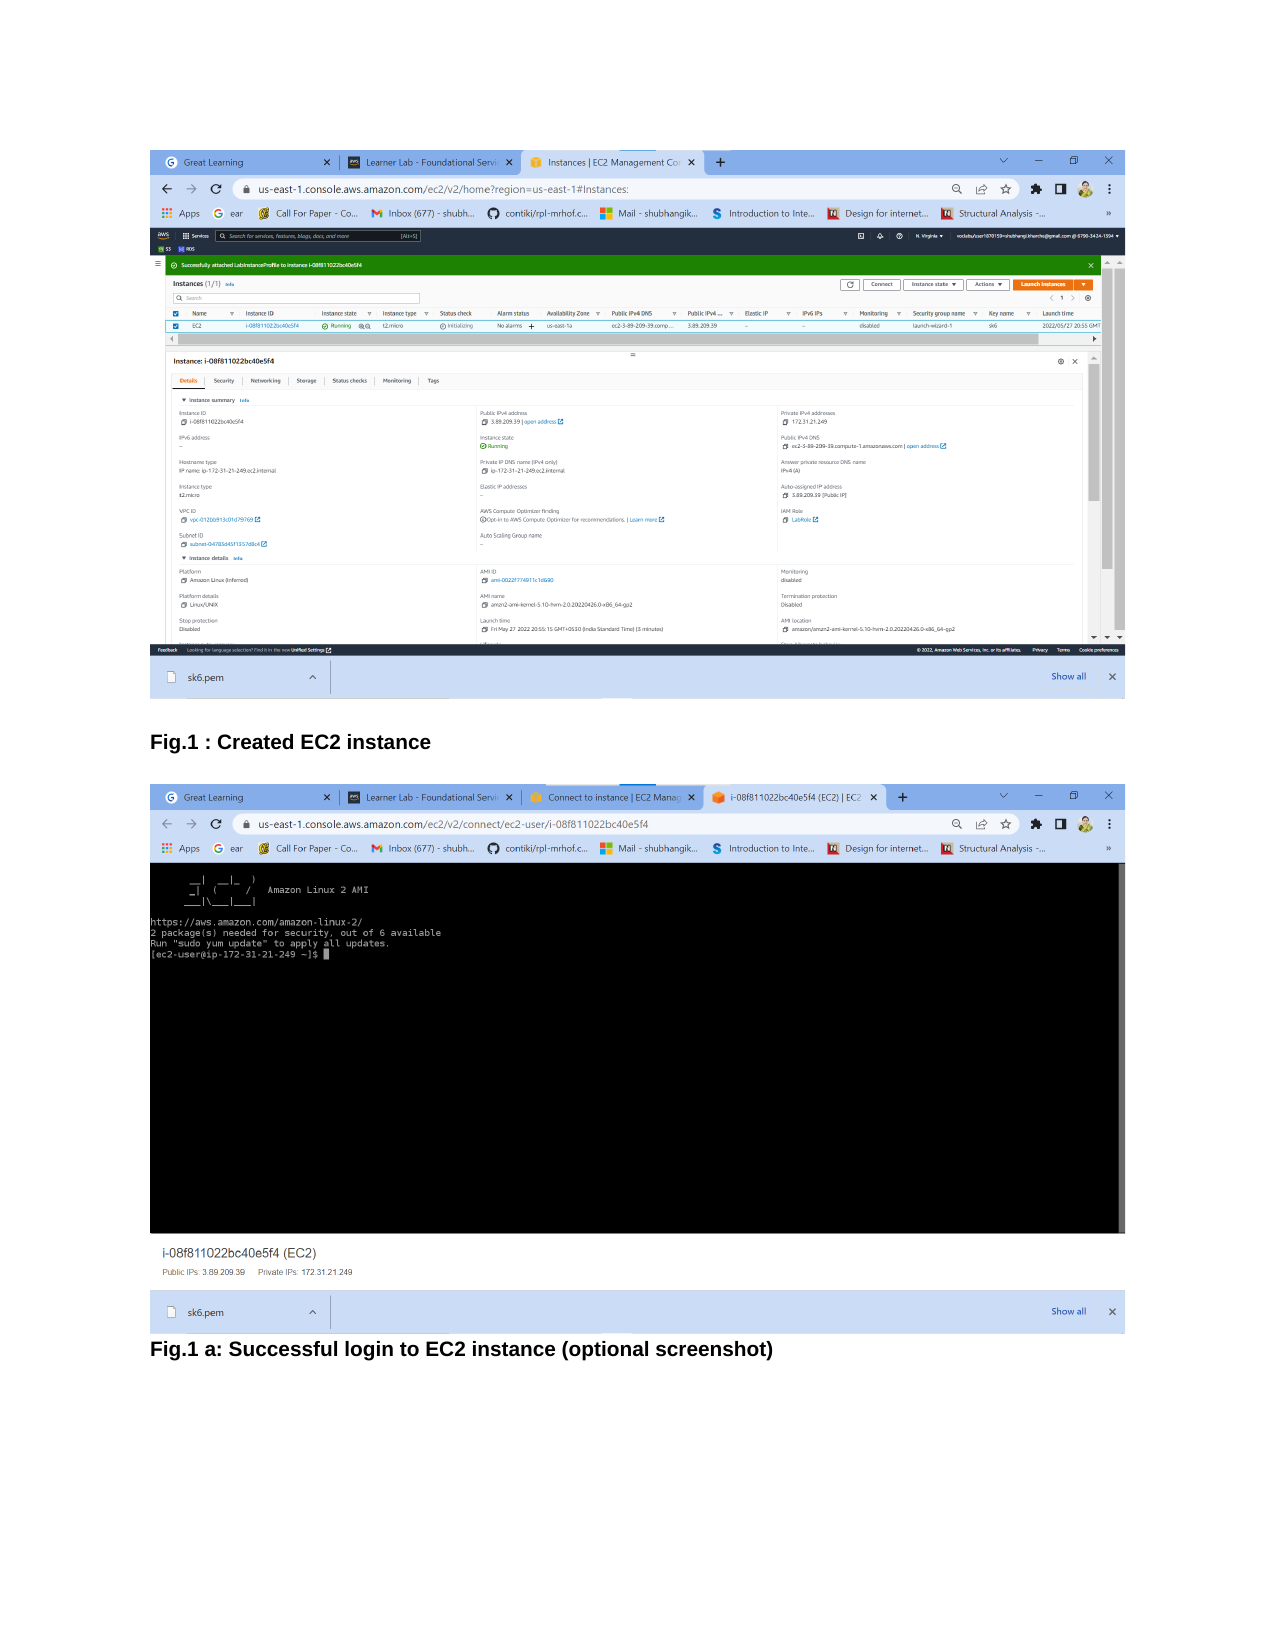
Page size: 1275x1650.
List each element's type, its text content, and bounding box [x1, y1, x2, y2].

picture [150, 784, 1125, 1334]
picture [150, 150, 1125, 699]
text Fig.1 : Created EC2 instance [150, 730, 1125, 754]
text Fig.1 a: Successful login to EC2 instance (optional screenshot) [150, 1337, 1125, 1361]
